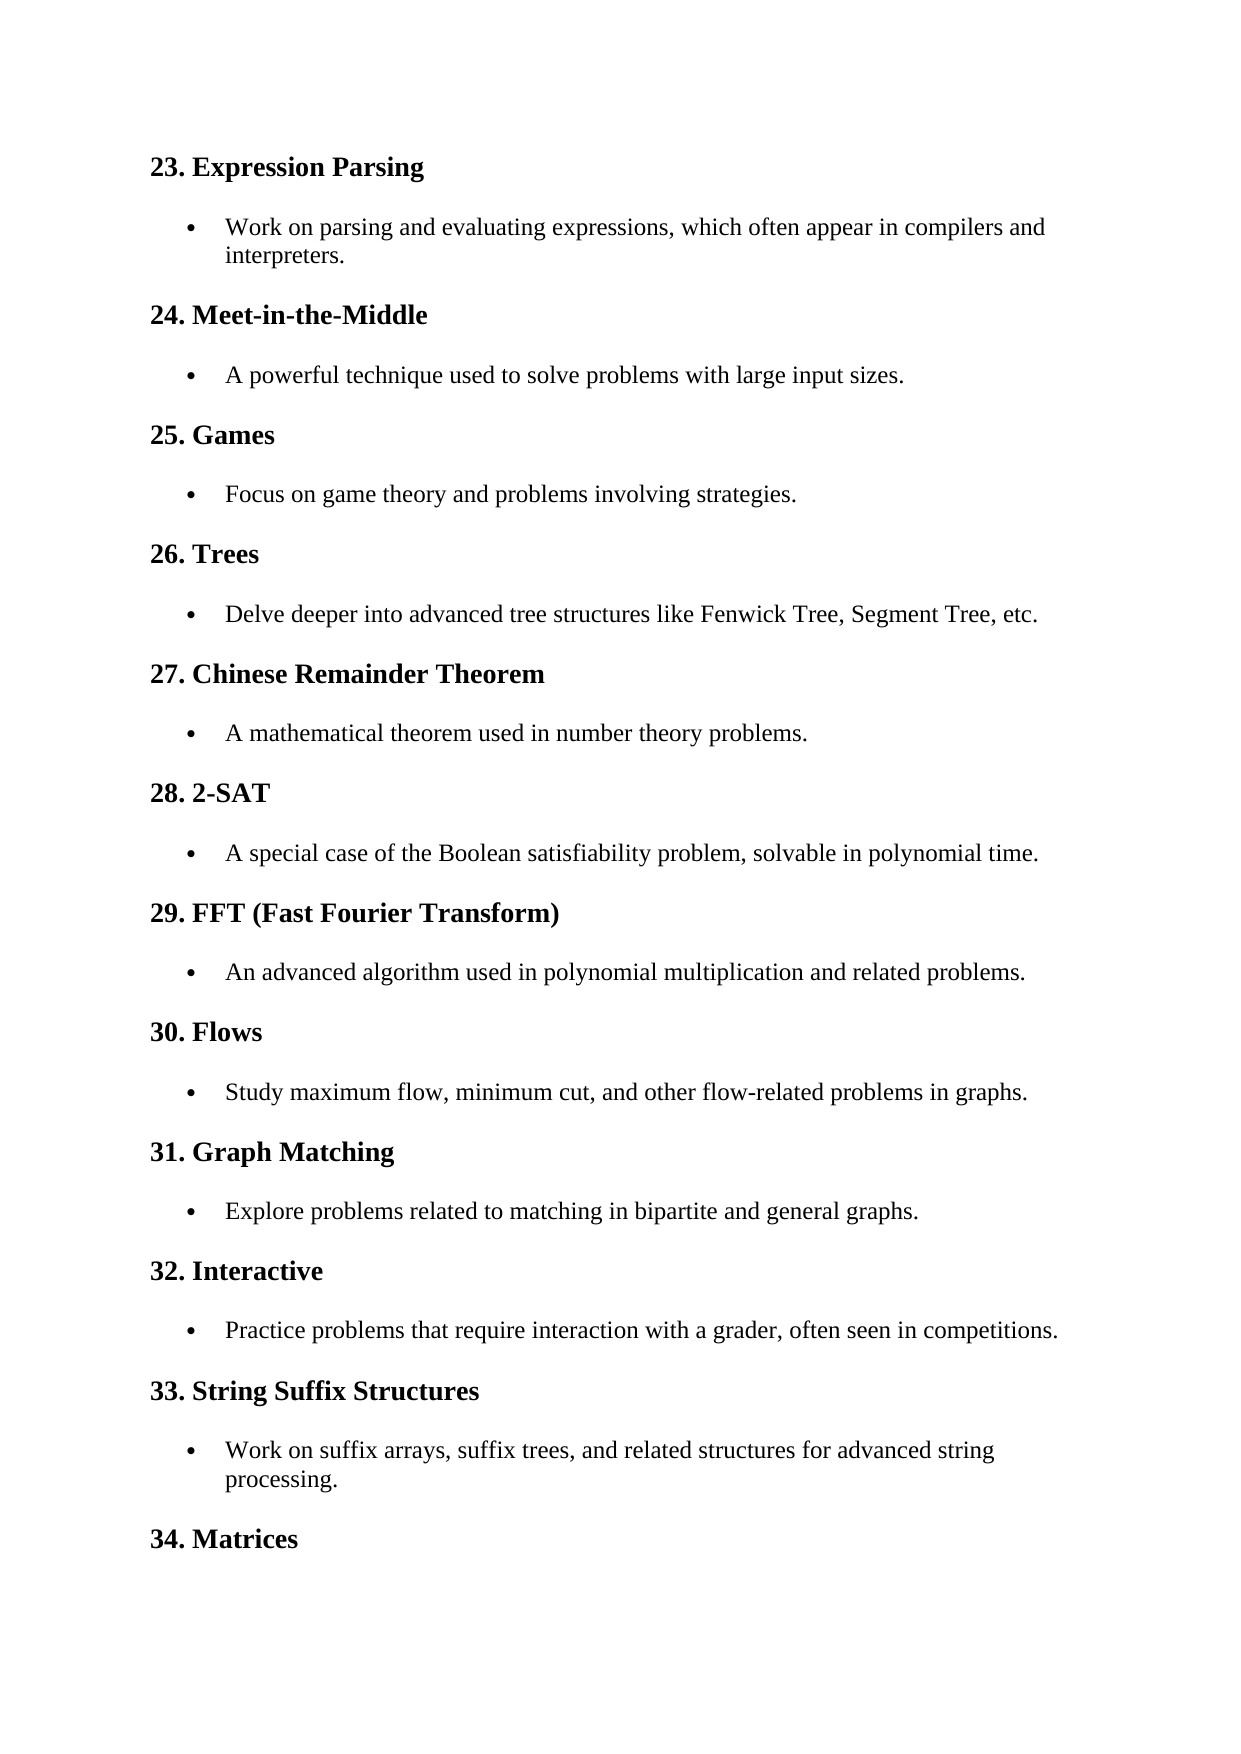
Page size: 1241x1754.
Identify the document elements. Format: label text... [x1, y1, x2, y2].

list Practice problems that require interaction with a grader, often seen in competitions. [187, 1316, 1090, 1344]
text 30. Flows [150, 1015, 1090, 1047]
text 24. Meet-in-the-Middle [150, 298, 1090, 331]
text 28. 2-SAT [150, 776, 1090, 808]
list Work on suffix arrays, suffix trees, and related structures for advanced string processing. [187, 1435, 1090, 1493]
list A special case of the Boolean satisfiability problem, solvable in polynomial time. [187, 838, 1090, 866]
list A mathematical theorem used in number theory problems. [187, 718, 1090, 747]
list Focus on game theory and problems involving strategies. [187, 479, 1090, 508]
text 27. Chinese Remainder Theorem [150, 657, 1090, 689]
list Work on parsing and evaluating expressions, which often appear in compilers and interpreters. [187, 212, 1090, 269]
list Explore problems related to matching in bipartite and general graphs. [187, 1196, 1090, 1225]
text 25. Games [150, 418, 1090, 450]
text 26. Trees [150, 537, 1090, 569]
list Delve deeper into advanced tree structures like Fenwick Tree, Segment Tree, etc. [187, 599, 1090, 627]
text 32. Interactive [150, 1254, 1090, 1286]
text 29. FFT (Fast Fourier Transform) [150, 896, 1090, 928]
list An advanced algorithm used in polynomial multiplication and related problems. [187, 957, 1090, 986]
list A powerful technique used to solve problems with large input sizes. [187, 360, 1090, 388]
list Study maximum flow, minimum cut, and other flow-related problems in graphs. [187, 1077, 1090, 1105]
text 33. String Suffix Structures [150, 1373, 1090, 1406]
text 31. Graph Matching [150, 1134, 1090, 1167]
text 34. Matrices [150, 1522, 1090, 1554]
text 23. Expression Parsing [150, 150, 1090, 182]
